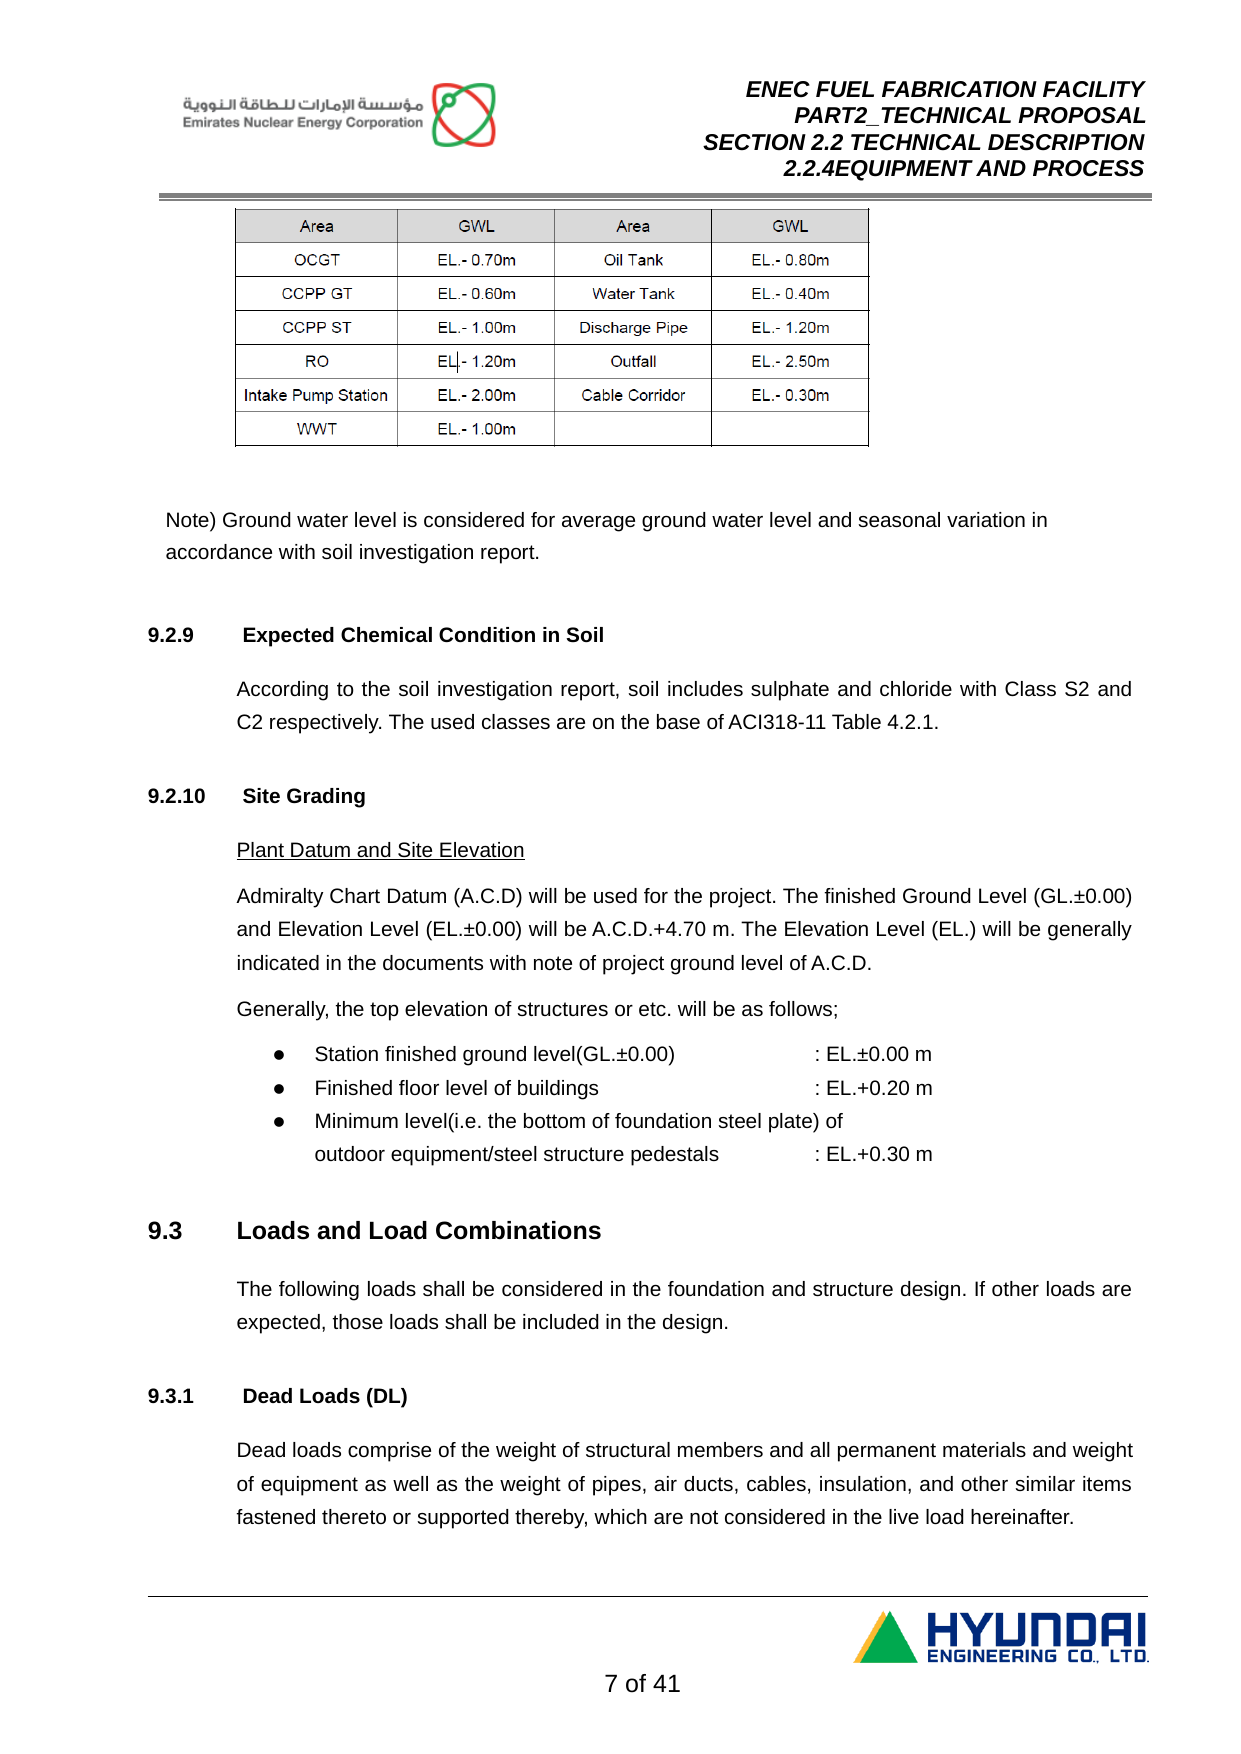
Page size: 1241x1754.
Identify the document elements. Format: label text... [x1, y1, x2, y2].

list Station finished ground level(GL.±0.00) : EL.±0.00 m [273, 1033, 1134, 1066]
list Expected Chemical Condition in Soil [148, 622, 1134, 646]
list Minimum level(i.e. the bottom of foundation steel plate) of [273, 1099, 1134, 1133]
list Site Grading [148, 784, 1134, 808]
list Dead Loads (DL) [148, 1384, 1134, 1408]
text Generally, the top elevation of structures or etc. will be as follows; [236, 987, 1134, 1020]
list Note) Ground water level is considered for average ground water level and seasonal variation in accordance with soil investigation report. [165, 508, 1134, 564]
list outdoor equipment/steel structure pedestals : EL.+0.30 m [314, 1133, 1134, 1166]
text According to the soil investigation report, soil includes sulphate and chloride with Class S2 and C2 respectively. The used classes are on the base of ACI318-11 Table 4.2.1. [236, 667, 1134, 734]
picture [853, 1608, 1149, 1666]
picture [231, 206, 871, 448]
list Finished floor level of buildings : EL.+0.20 m [273, 1066, 1134, 1099]
text Admiralty Chart Datum (A.C.D) will be used for the project. The finished Ground Level (GL.±0.00) and Elevation Level (EL.±0.00) will be A.C.D.+4.70 m. The Elevation Level (EL.) will be generally indicated in the documents with note of project ground level of A.C.D. [236, 874, 1134, 974]
text Plant Datum and Site Elevation [236, 829, 1134, 862]
text Dead loads comprise of the weight of structural members and all permanent materials and weight of equipment as well as the weight of pipes, air ducts, cables, insulation, and other similar items fastened thereto or supported thereby, which are not considered in the live load hereinafter. [236, 1429, 1134, 1529]
list Loads and Load Combinations [148, 1216, 1134, 1245]
picture [170, 76, 508, 154]
text The following loads shall be considered in the foundation and structure design. If other loads are expected, those loads shall be included in the design. [236, 1267, 1134, 1334]
